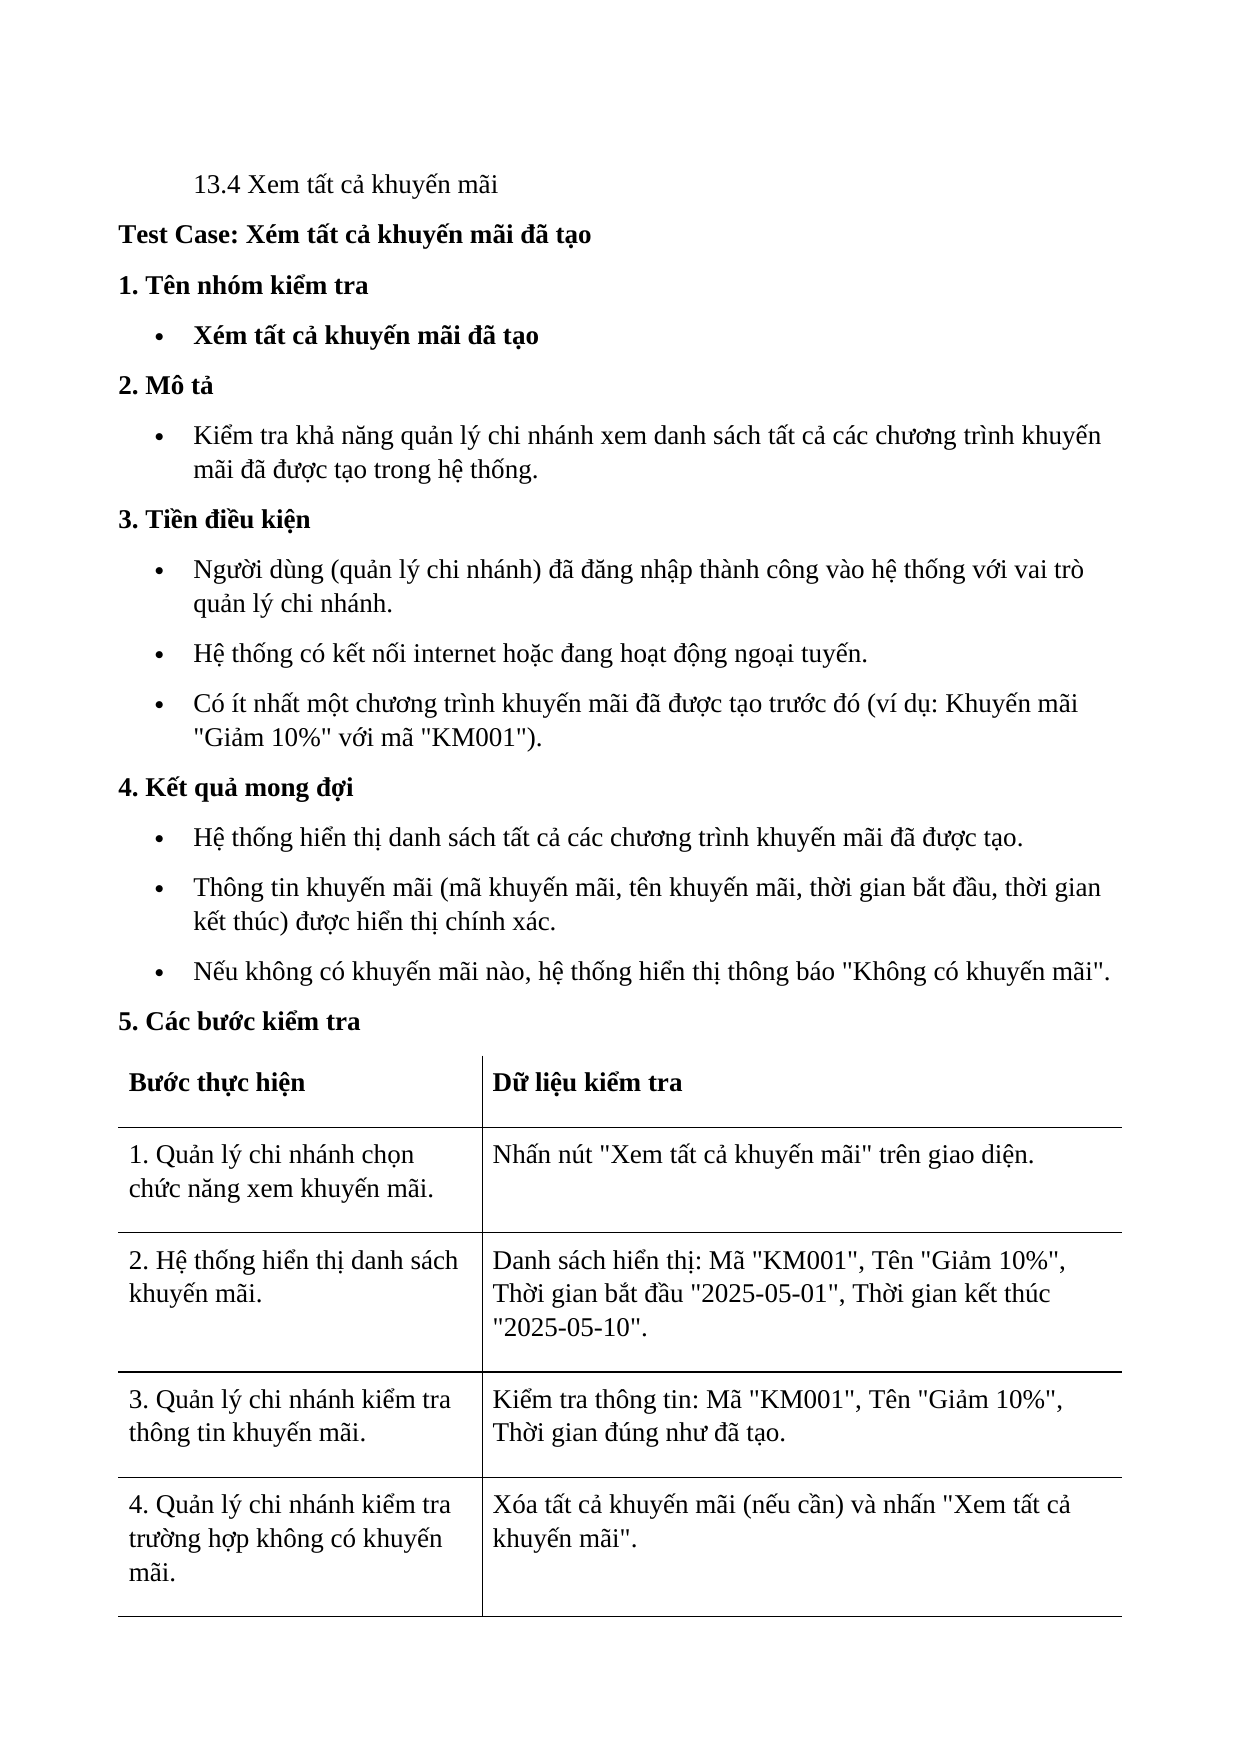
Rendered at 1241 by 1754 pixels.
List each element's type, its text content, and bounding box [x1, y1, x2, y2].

list Xém tất cả khuyến mãi đã tạo [156, 319, 1122, 350]
table_header Dữ liệu kiểm tra [483, 1056, 1122, 1127]
table_cell 4. Quản lý chi nhánh kiểm tra trường hợp không có khuyến mãi. [118, 1478, 482, 1616]
list Hệ thống có kết nối internet hoặc đang hoạt động ngoại tuyến. [156, 637, 1122, 668]
list 13.4 Xem tất cả khuyến mãi [193, 168, 1122, 199]
table_cell Xóa tất cả khuyến mãi (nếu cần) và nhấn "Xem tất cả khuyến mãi". [483, 1478, 1122, 1616]
text 3. Tiền điều kiện [118, 503, 1122, 534]
table_cell Kiểm tra thông tin: Mã "KM001", Tên "Giảm 10%", Thời gian đúng như đã tạo. [483, 1373, 1122, 1477]
table_cell 3. Quản lý chi nhánh kiểm tra thông tin khuyến mãi. [118, 1373, 482, 1477]
list Kiểm tra khả năng quản lý chi nhánh xem danh sách tất cả các chương trình khuyến mãi đã được tạo trong hệ thống. [156, 419, 1122, 484]
text 4. Kết quả mong đợi [118, 771, 1122, 802]
list Thông tin khuyến mãi (mã khuyến mãi, tên khuyến mãi, thời gian bắt đầu, thời gian kết thúc) được hiển thị chính xác. [156, 871, 1122, 936]
table_header Bước thực hiện [118, 1056, 482, 1127]
list Hệ thống hiển thị danh sách tất cả các chương trình khuyến mãi đã được tạo. [156, 821, 1122, 852]
list Nếu không có khuyến mãi nào, hệ thống hiển thị thông báo "Không có khuyến mãi". [156, 955, 1122, 986]
table_cell 1. Quản lý chi nhánh chọn chức năng xem khuyến mãi. [118, 1128, 482, 1232]
list Có ít nhất một chương trình khuyến mãi đã được tạo trước đó (ví dụ: Khuyến mãi "Giảm 10%" với mã "KM001"). [156, 687, 1122, 752]
table_cell 2. Hệ thống hiển thị danh sách khuyến mãi. [118, 1233, 482, 1371]
list Người dùng (quản lý chi nhánh) đã đăng nhập thành công vào hệ thống với vai trò quản lý chi nhánh. [156, 553, 1122, 618]
text 2. Mô tả [118, 369, 1122, 400]
table_cell Danh sách hiển thị: Mã "KM001", Tên "Giảm 10%", Thời gian bắt đầu "2025-05-01", Thời gian kết thúc "2025-05-10". [483, 1233, 1122, 1371]
text 1. Tên nhóm kiểm tra [118, 269, 1122, 300]
text 5. Các bước kiểm tra [118, 1005, 1122, 1037]
table_cell Nhấn nút "Xem tất cả khuyến mãi" trên giao diện. [483, 1128, 1122, 1232]
text Test Case: Xém tất cả khuyến mãi đã tạo [118, 218, 1122, 250]
